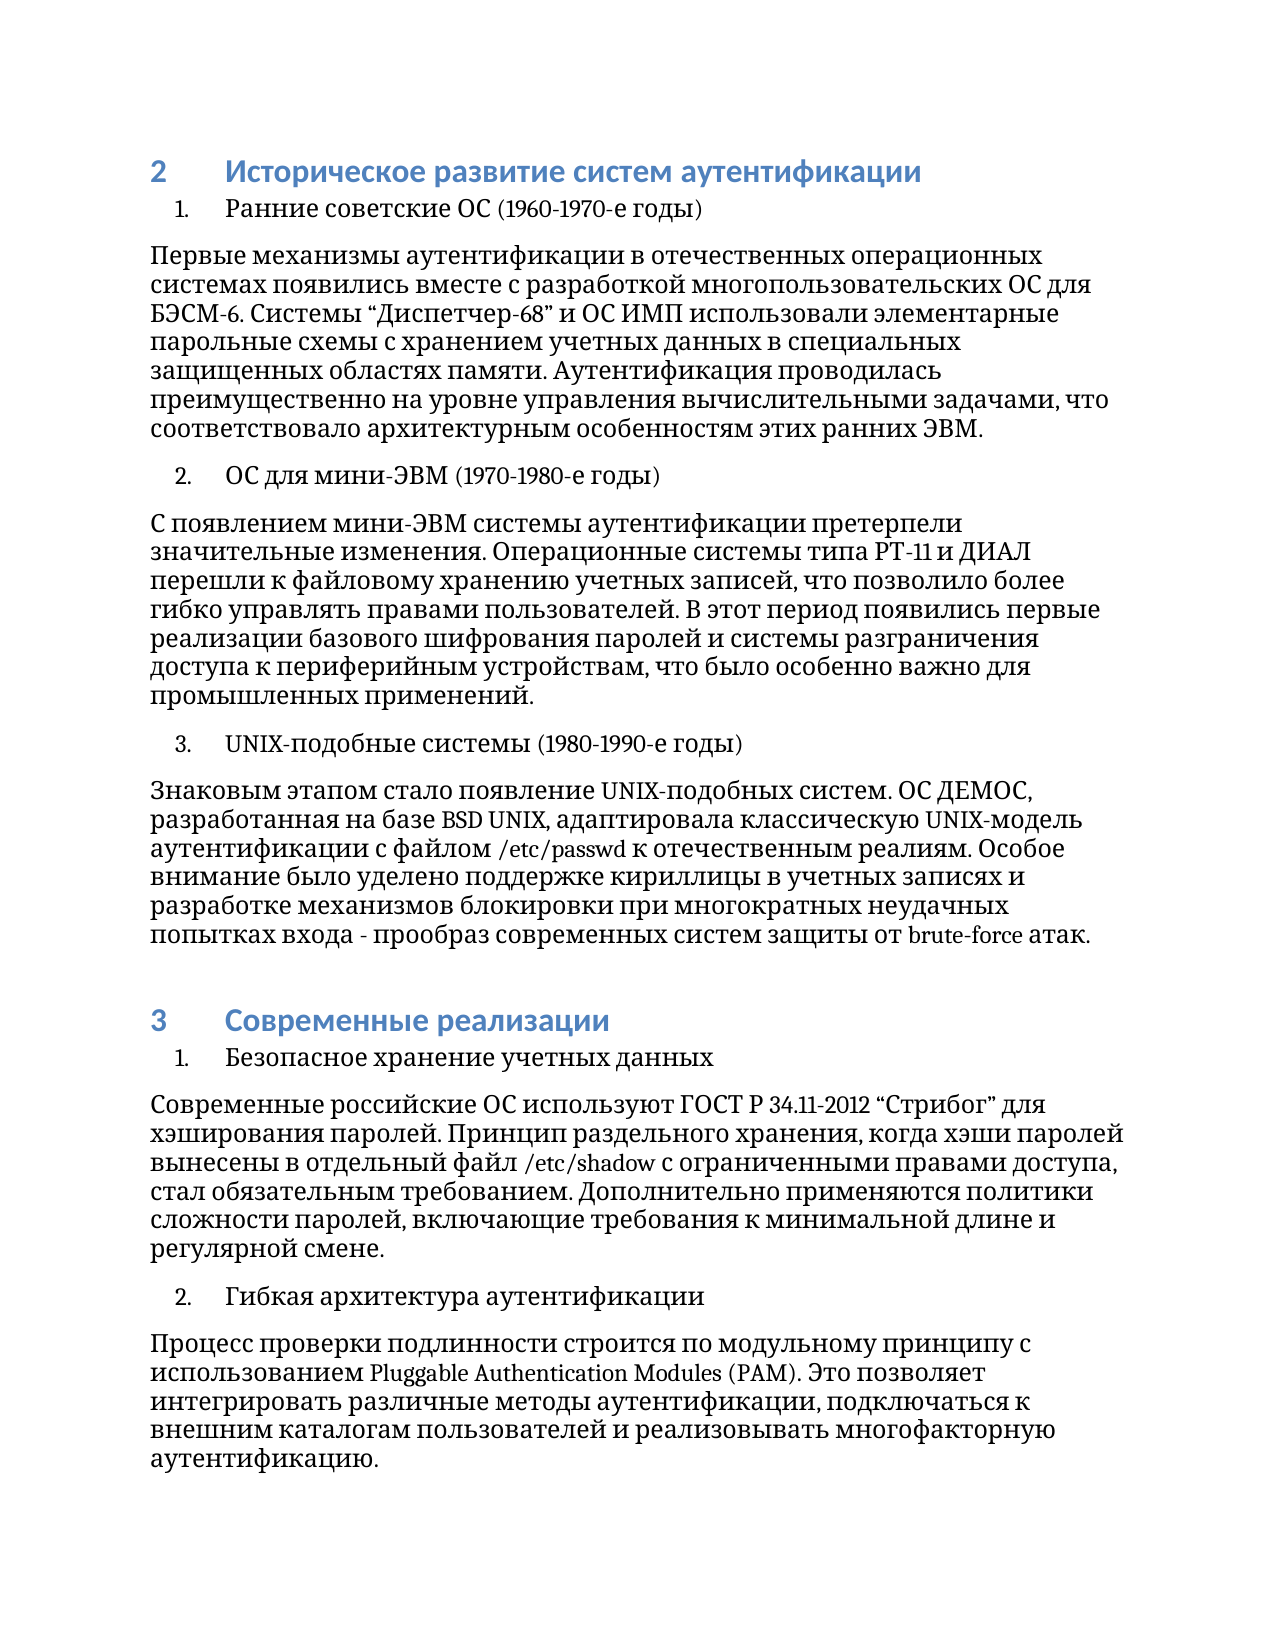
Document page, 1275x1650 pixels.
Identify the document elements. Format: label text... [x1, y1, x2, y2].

subtitle 3 Современные реализации [150, 999, 1125, 1040]
text С появлением мини-ЭВМ системы аутентификации претерпели значительные изменения. Операционные системы типа РТ-11 и ДИАЛ перешли к файловому хранению учетных записей, что позволило более гибко управлять правами пользователей. В этот период появились первые реализации базового шифрования паролей и системы разграничения доступа к периферийным устройствам, что было особенно важно для промышленных применений. [150, 509, 1125, 711]
text Процесс проверки подлинности строится по модульному принципу с использованием Pluggable Authentication Modules (PAM). Это позволяет интегрировать различные методы аутентификации, подключаться к внешним каталогам пользователей и реализовывать многофакторную аутентификацию. [150, 1330, 1125, 1474]
list ОС для мини-ЭВМ (1970-1980-е годы) [175, 462, 1125, 491]
list UNIX-подобные системы (1980-1990-е годы) [175, 729, 1125, 758]
text Первые механизмы аутентификации в отечественных операционных системах появились вместе с разработкой многопользовательских ОС для БЭСМ-6. Системы “Диспетчер-68” и ОС ИМП использовали элементарные парольные схемы с хранением учетных данных в специальных защищенных областях памяти. Аутентификация проводилась преимущественно на уровне управления вычислительными задачами, что соответствовало архитектурным особенностям этих ранних ЭВМ. [150, 242, 1125, 443]
list Безопасное хранение учетных данных [175, 1044, 1125, 1073]
subtitle 2 Историческое развитие систем аутентификации [150, 150, 1125, 191]
text Современные российские ОС используют ГОСТ Р 34.11-2012 “Стрибог” для хэширования паролей. Принцип раздельного хранения, когда хэши паролей вынесены в отдельный файл /etc/shadow с ограниченными правами доступа, стал обязательным требованием. Дополнительно применяются политики сложности паролей, включающие требования к минимальной длине и регулярной смене. [150, 1091, 1125, 1264]
list Ранние советские ОС (1960-1970-е годы) [175, 194, 1125, 223]
list Гибкая архитектура аутентификации [175, 1283, 1125, 1311]
text Знаковым этапом стало появление UNIX-подобных систем. ОС ДЕМОС, разработанная на базе BSD UNIX, адаптировала классическую UNIX-модель аутентификации с файлом /etc/passwd к отечественным реалиям. Особое внимание было уделено поддержке кириллицы в учетных записях и разработке механизмов блокировки при многократных неудачных попытках входа - прообраз современных систем защиты от brute-force атак. [150, 777, 1125, 949]
